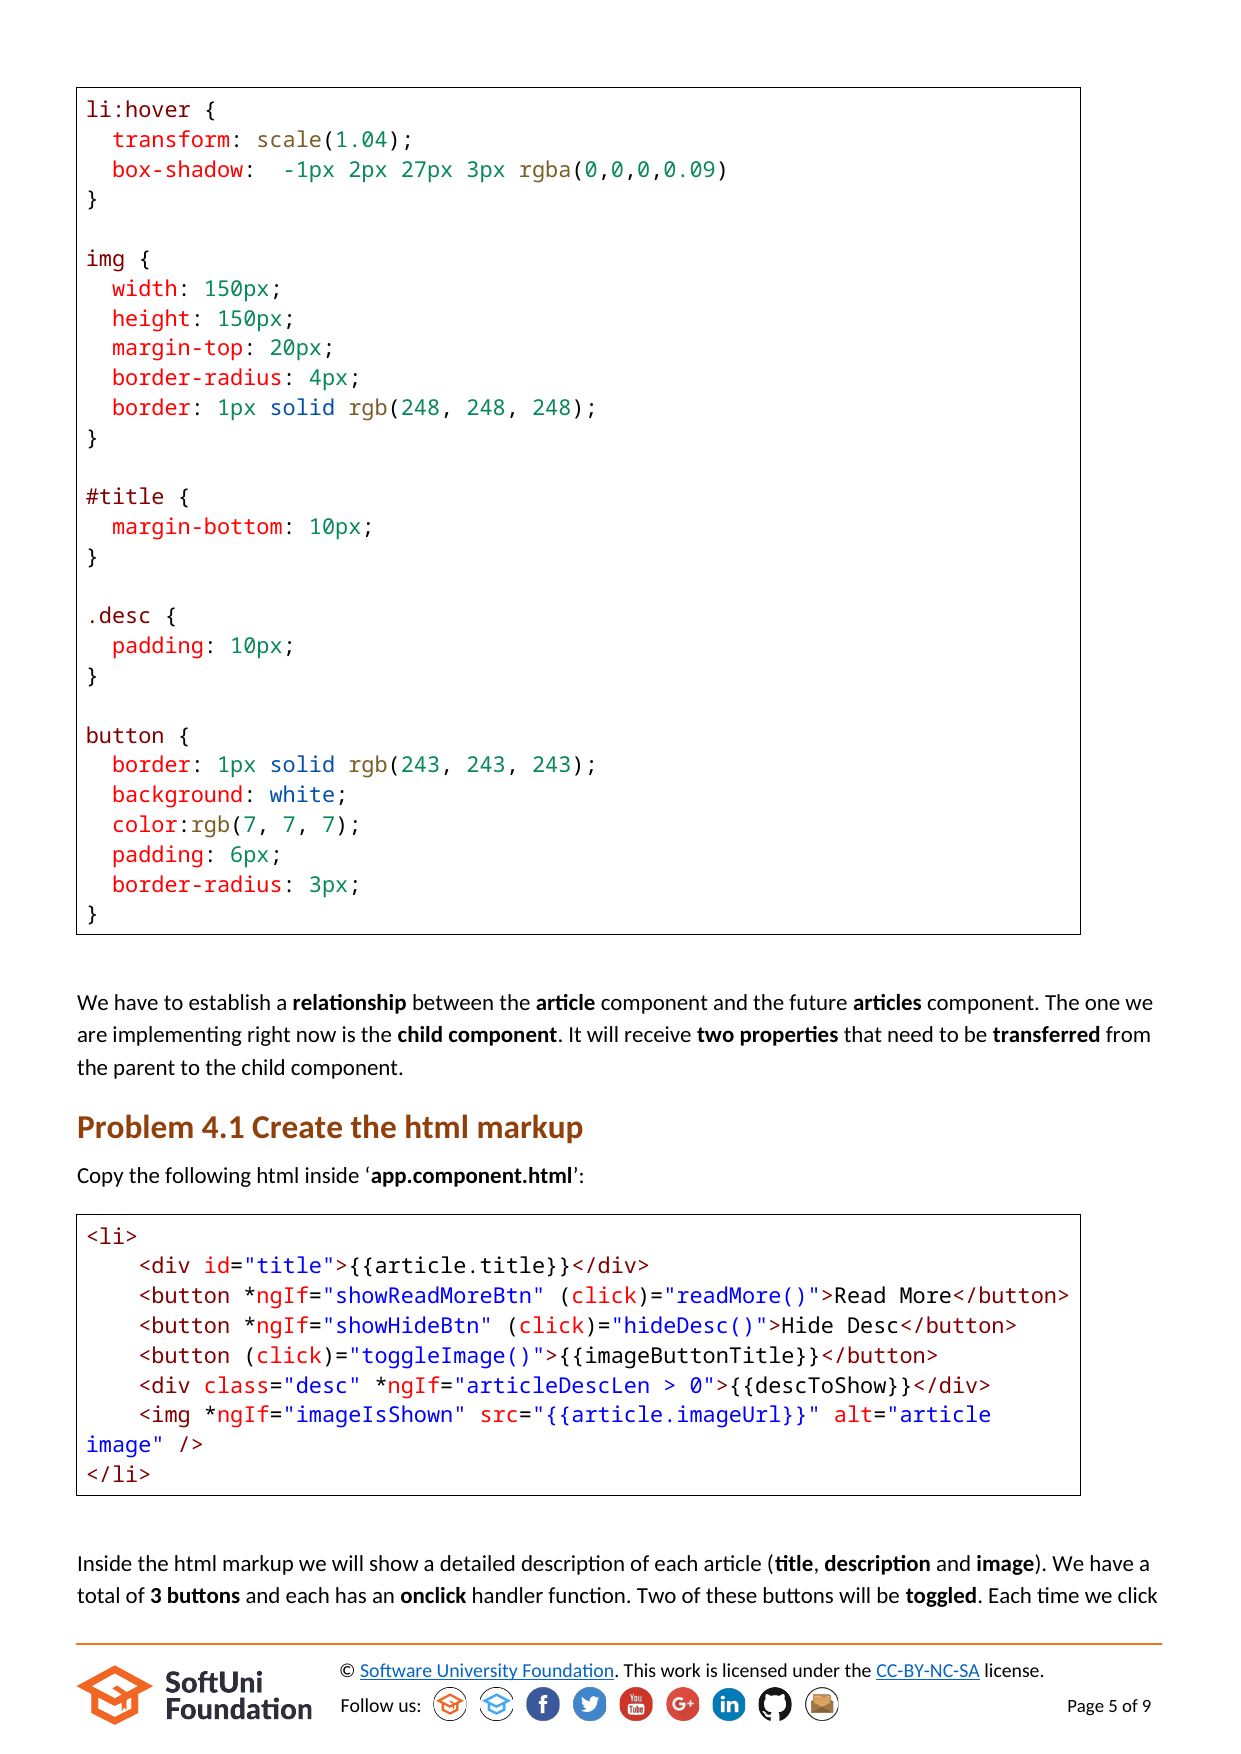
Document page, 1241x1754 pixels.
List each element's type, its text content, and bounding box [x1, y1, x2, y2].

picture [727, 1702, 738, 1712]
picture [76, 1665, 312, 1725]
picture [666, 1687, 700, 1721]
picture [526, 1687, 560, 1721]
picture [736, 1711, 746, 1721]
picture [573, 1687, 607, 1721]
picture [480, 1687, 513, 1721]
subtitle Problem 4.1 Create the html markup [77, 1106, 1163, 1146]
picture [758, 1687, 792, 1721]
text Copy the following html inside ‘app.component.html’: [77, 1161, 1163, 1189]
picture [433, 1687, 467, 1721]
text We have to establish a relationship between the article component and the future articles component. The one we are implementing right now is the child component. It will receive two properties that need to be transferred from the parent to the child component. [77, 988, 1163, 1081]
picture [712, 1688, 722, 1698]
picture [619, 1687, 653, 1721]
picture [712, 1711, 722, 1721]
picture [805, 1687, 839, 1721]
picture [736, 1688, 746, 1698]
